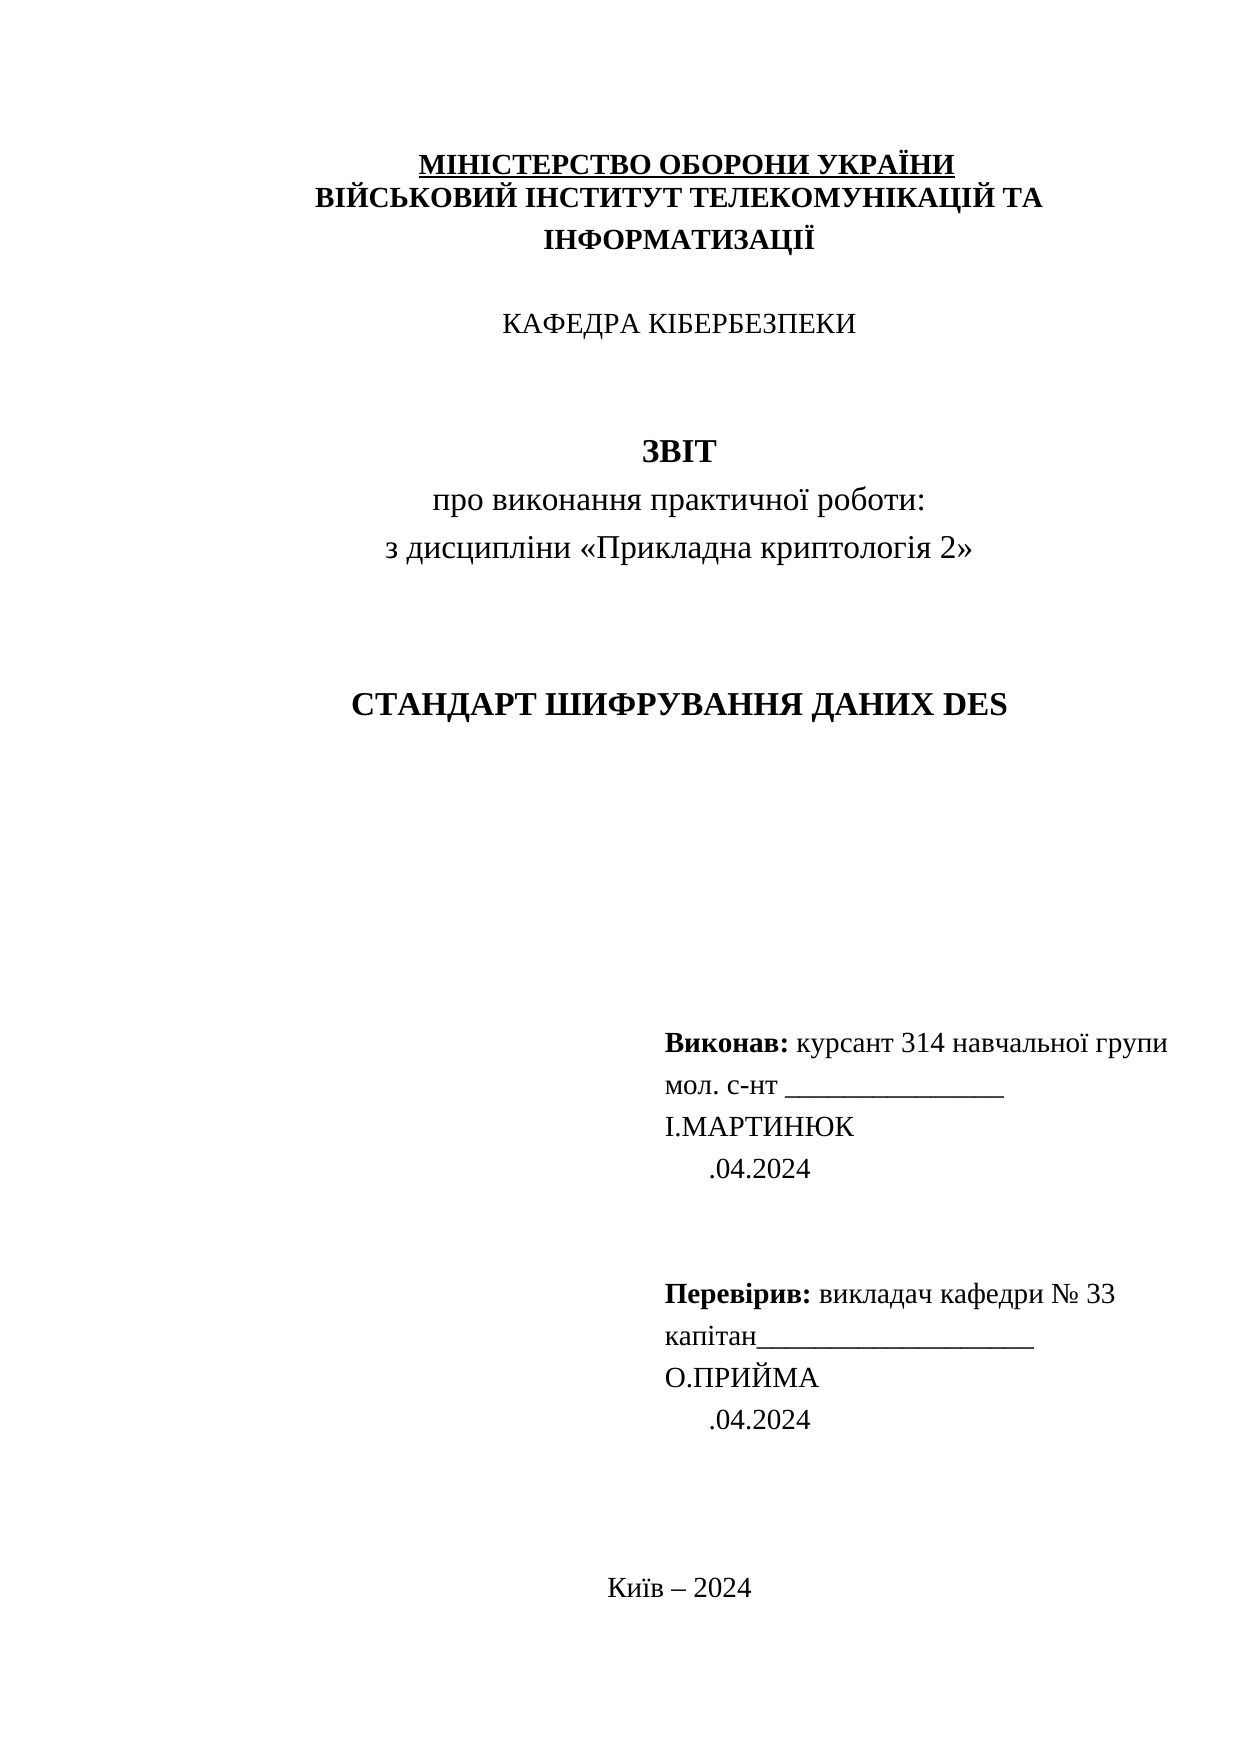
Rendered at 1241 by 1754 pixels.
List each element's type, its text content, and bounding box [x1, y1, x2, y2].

text Перевiрив: викладач кафедри № 33 [664, 1277, 1181, 1310]
text з дисципліни «Прикладна криптологія 2» [177, 527, 1181, 566]
text Київ – 2024 [177, 1570, 1181, 1603]
text про виконання практичної роботи: [177, 479, 1181, 518]
text КАФЕДРА КІБЕРБЕЗПЕКИ [177, 306, 1181, 339]
text Виконав: курсант 314 навчальної групи [664, 1025, 1181, 1059]
text .04.2024 [664, 1151, 1181, 1184]
text МІНІСТЕРСТВО ОБОРОНИ УКРАЇНИ [177, 147, 1196, 180]
text ВІЙСЬКОВИЙ ІНСТИТУТ ТЕЛЕКОМУНІКАЦІЙ ТА ІНФОРМАТИЗАЦІЇ [177, 180, 1181, 256]
text капітан___________________ О.ПРИЙМА [664, 1318, 1181, 1394]
text .04.2024 [664, 1402, 1181, 1436]
text ЗВІТ [177, 432, 1181, 470]
text СТАНДАРТ ШИФРУВАННЯ ДАНИХ DES [177, 684, 1181, 723]
text мол. с-нт _______________ І.МАРТИНЮК [664, 1067, 1181, 1143]
